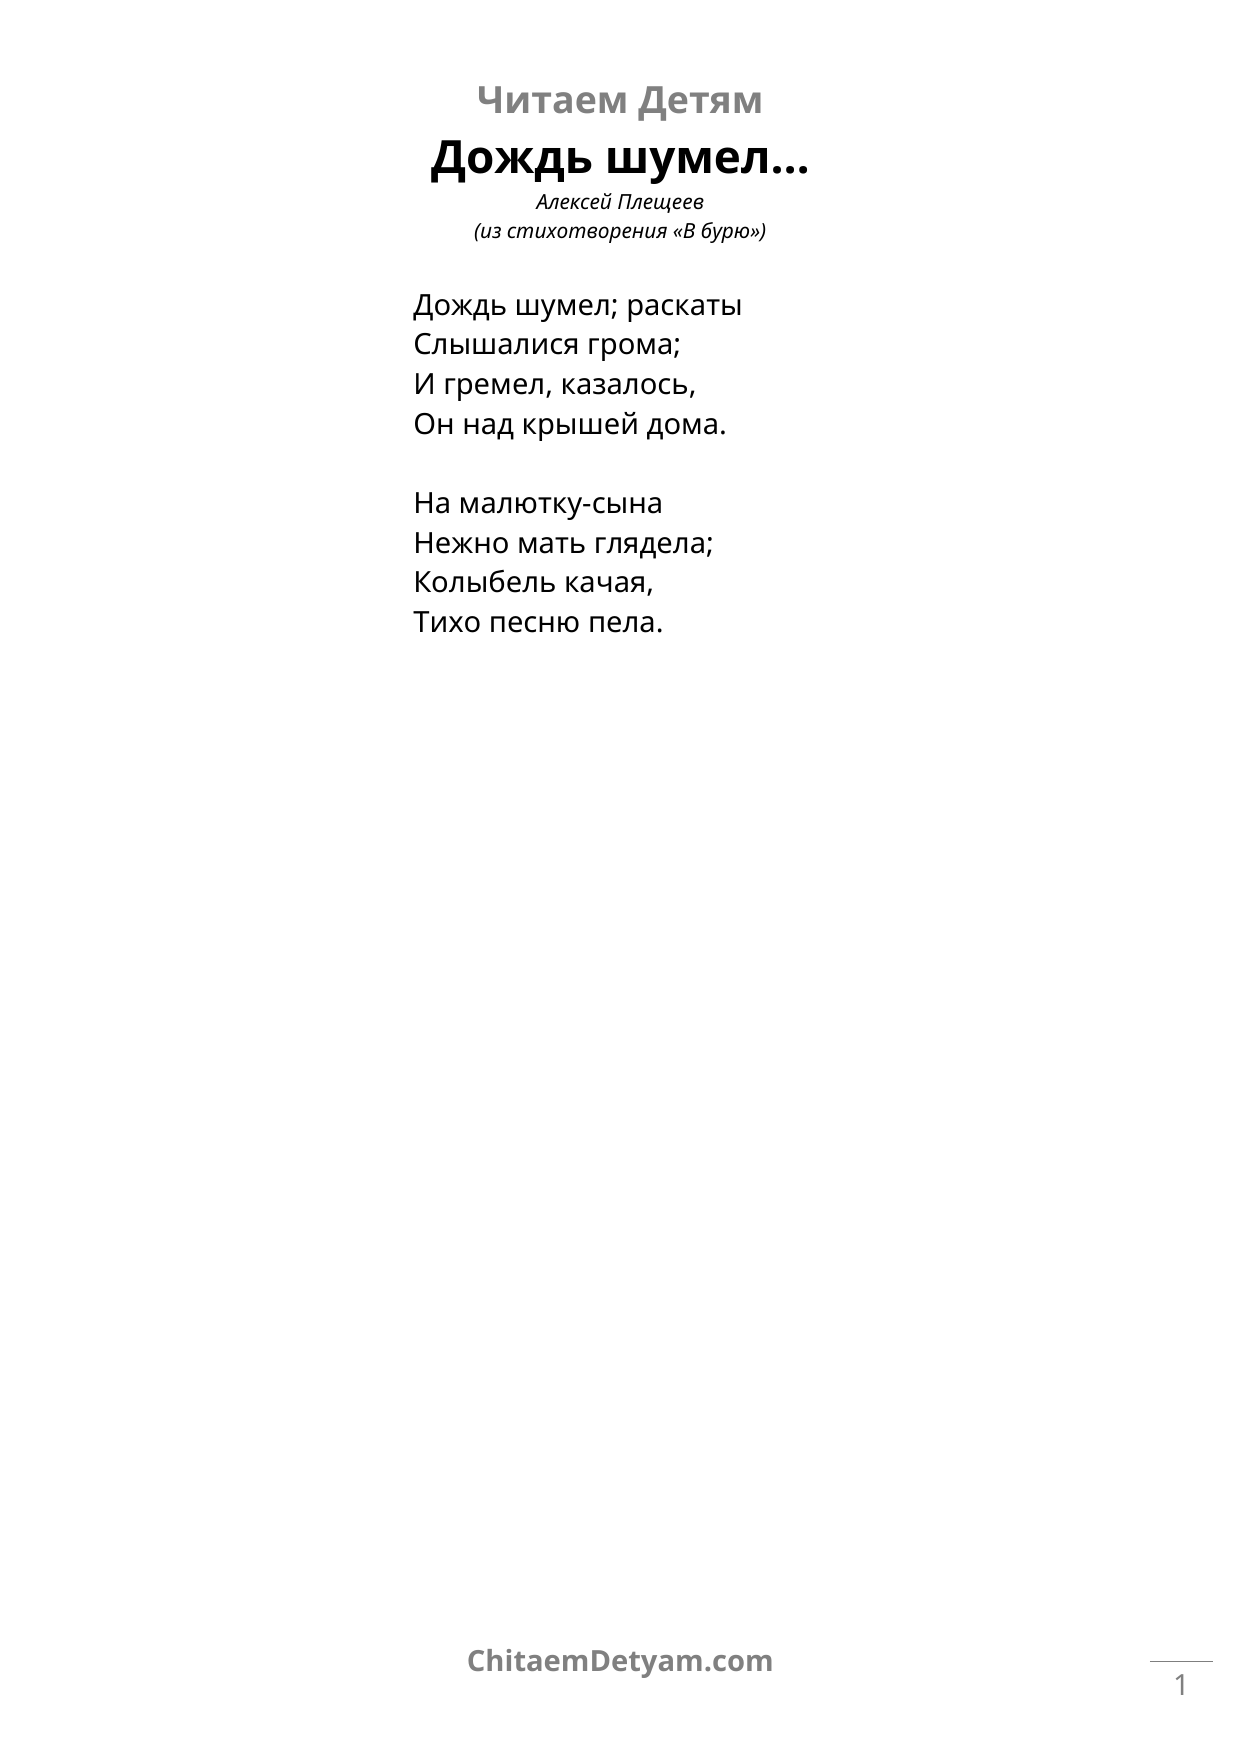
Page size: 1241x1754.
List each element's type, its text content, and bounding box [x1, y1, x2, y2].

text Колыбель качая, [413, 562, 1122, 601]
text И гремел, казалось, [413, 363, 1122, 403]
text Он над крышей дома. [413, 403, 1122, 443]
text Слышалися грома; [413, 323, 1122, 363]
text Тихо песню пела. [413, 601, 1122, 641]
text Дождь шумел; раскаты [413, 284, 1122, 323]
text Дождь шумел… Алексей Плещеев (из стихотворения «В бурю») [118, 125, 1122, 244]
text Нежно мать глядела; [413, 522, 1122, 562]
text На малютку-сына [413, 482, 1122, 522]
